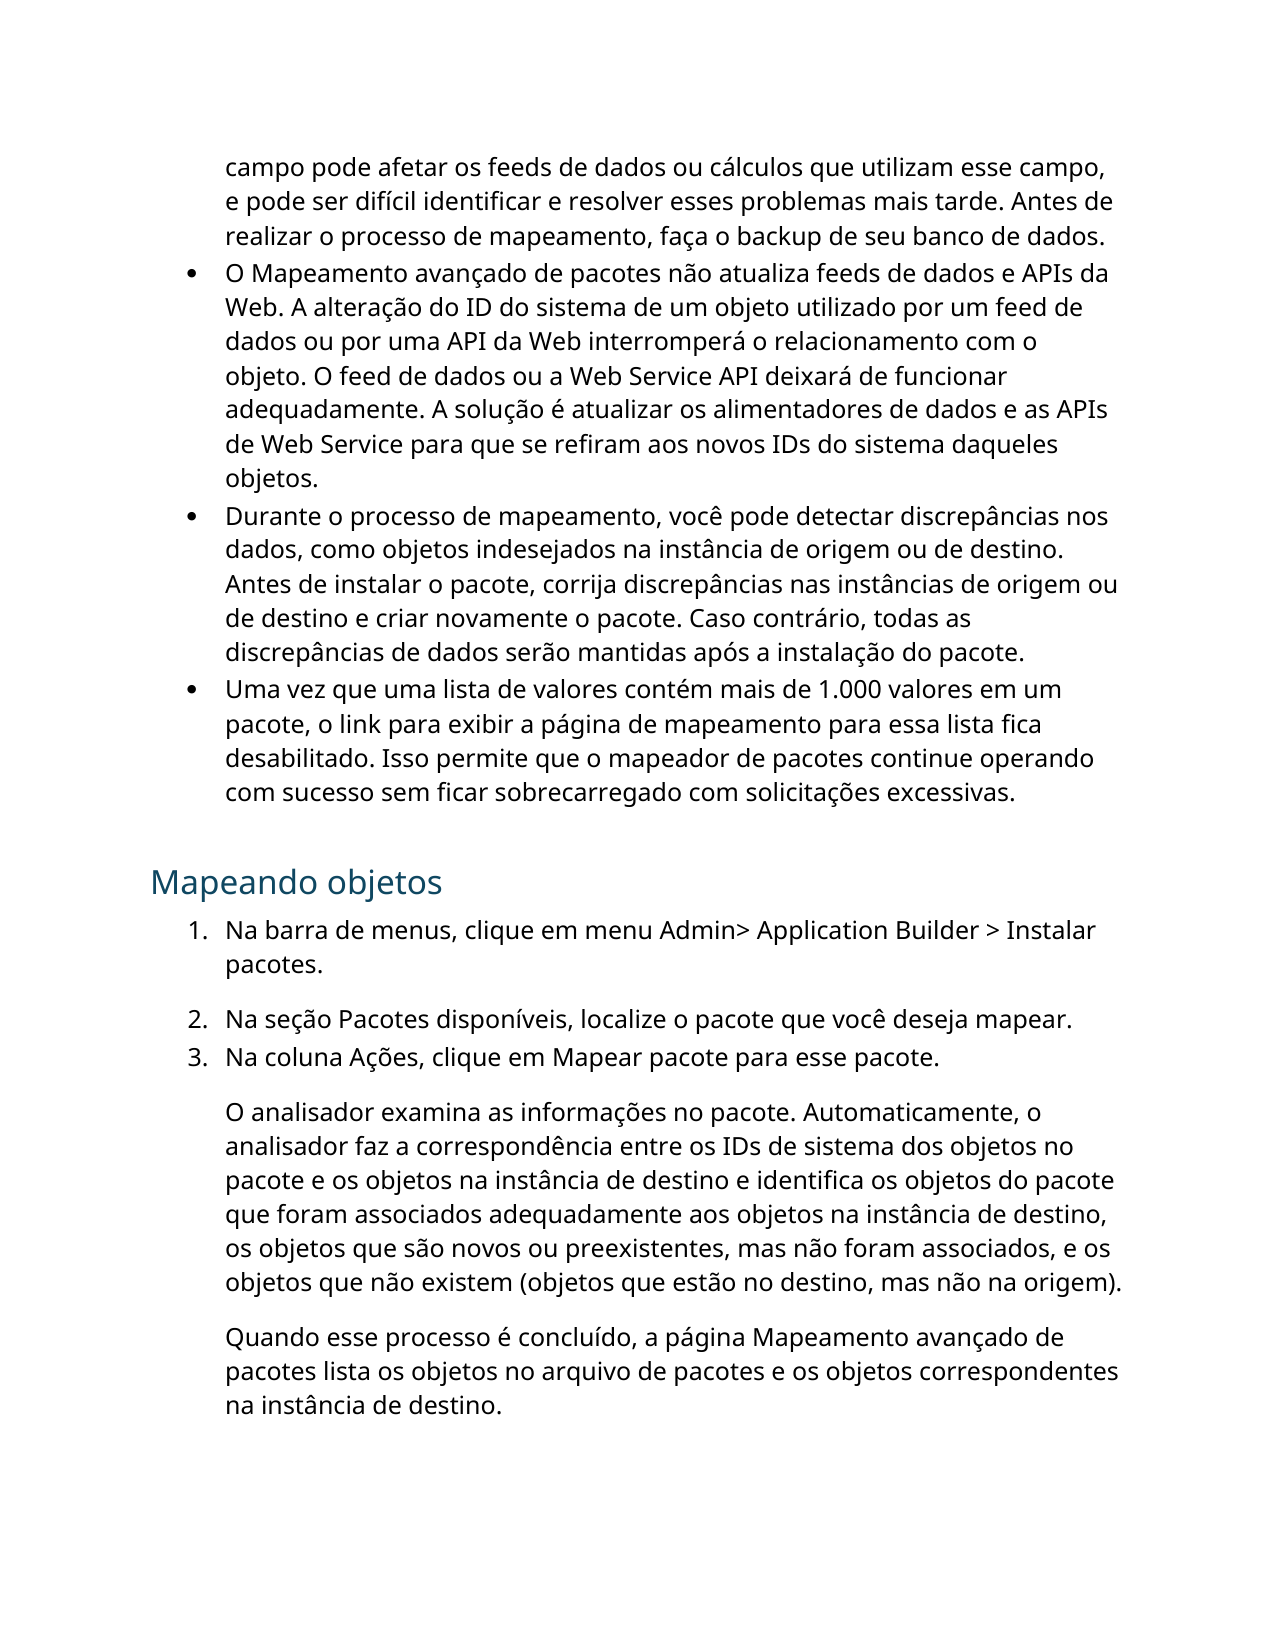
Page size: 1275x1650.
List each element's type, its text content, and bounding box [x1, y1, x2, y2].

list Uma vez que uma lista de valores contém mais de 1.000 valores em um pacote, o link para exibir a página de mapeamento para essa lista fica desabilitado. Isso permite que o mapeador de pacotes continue operando com sucesso sem ficar sobrecarregado com solicitações excessivas. [187, 672, 1125, 842]
subtitle Mapeando objetos [150, 859, 1125, 904]
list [187, 150, 1125, 252]
list Na coluna Ações, clique em Mapear pacote para esse pacote. [187, 1040, 1125, 1074]
list O Mapeamento avançado de pacotes não atualiza feeds de dados e APIs da Web. A alteração do ID do sistema de um objeto utilizado por um feed de dados ou por uma API da Web interromperá o relacionamento com o objeto. O feed de dados ou a Web Service API deixará de funcionar adequadamente. A solução é atualizar os alimentadores de dados e as APIs de Web Service para que se refiram aos novos IDs do sistema daqueles objetos. [187, 256, 1125, 494]
list Quando esse processo é concluído, a página Mapeamento avançado de pacotes lista os objetos no arquivo de pacotes e os objetos correspondentes na instância de destino. [187, 1320, 1125, 1422]
list O analisador examina as informações no pacote. Automaticamente, o analisador faz a correspondência entre os IDs de sistema dos objetos no pacote e os objetos na instância de destino e identifica os objetos do pacote que foram associados adequadamente aos objetos na instância de destino, os objetos que são novos ou preexistentes, mas não foram associados, e os objetos que não existem (objetos que estão no destino, mas não na origem). [187, 1094, 1125, 1299]
list Na barra de menus, clique em menu Admin> Application Builder > Instalar pacotes. [187, 913, 1125, 981]
list Durante o processo de mapeamento, você pode detectar discrepâncias nos dados, como objetos indesejados na instância de origem ou de destino. Antes de instalar o pacote, corrija discrepâncias nas instâncias de origem ou de destino e criar novamente o pacote. Caso contrário, todas as discrepâncias de dados serão mantidas após a instalação do pacote. [187, 498, 1125, 668]
list Na seção Pacotes disponíveis, localize o pacote que você deseja mapear. [187, 1002, 1125, 1036]
